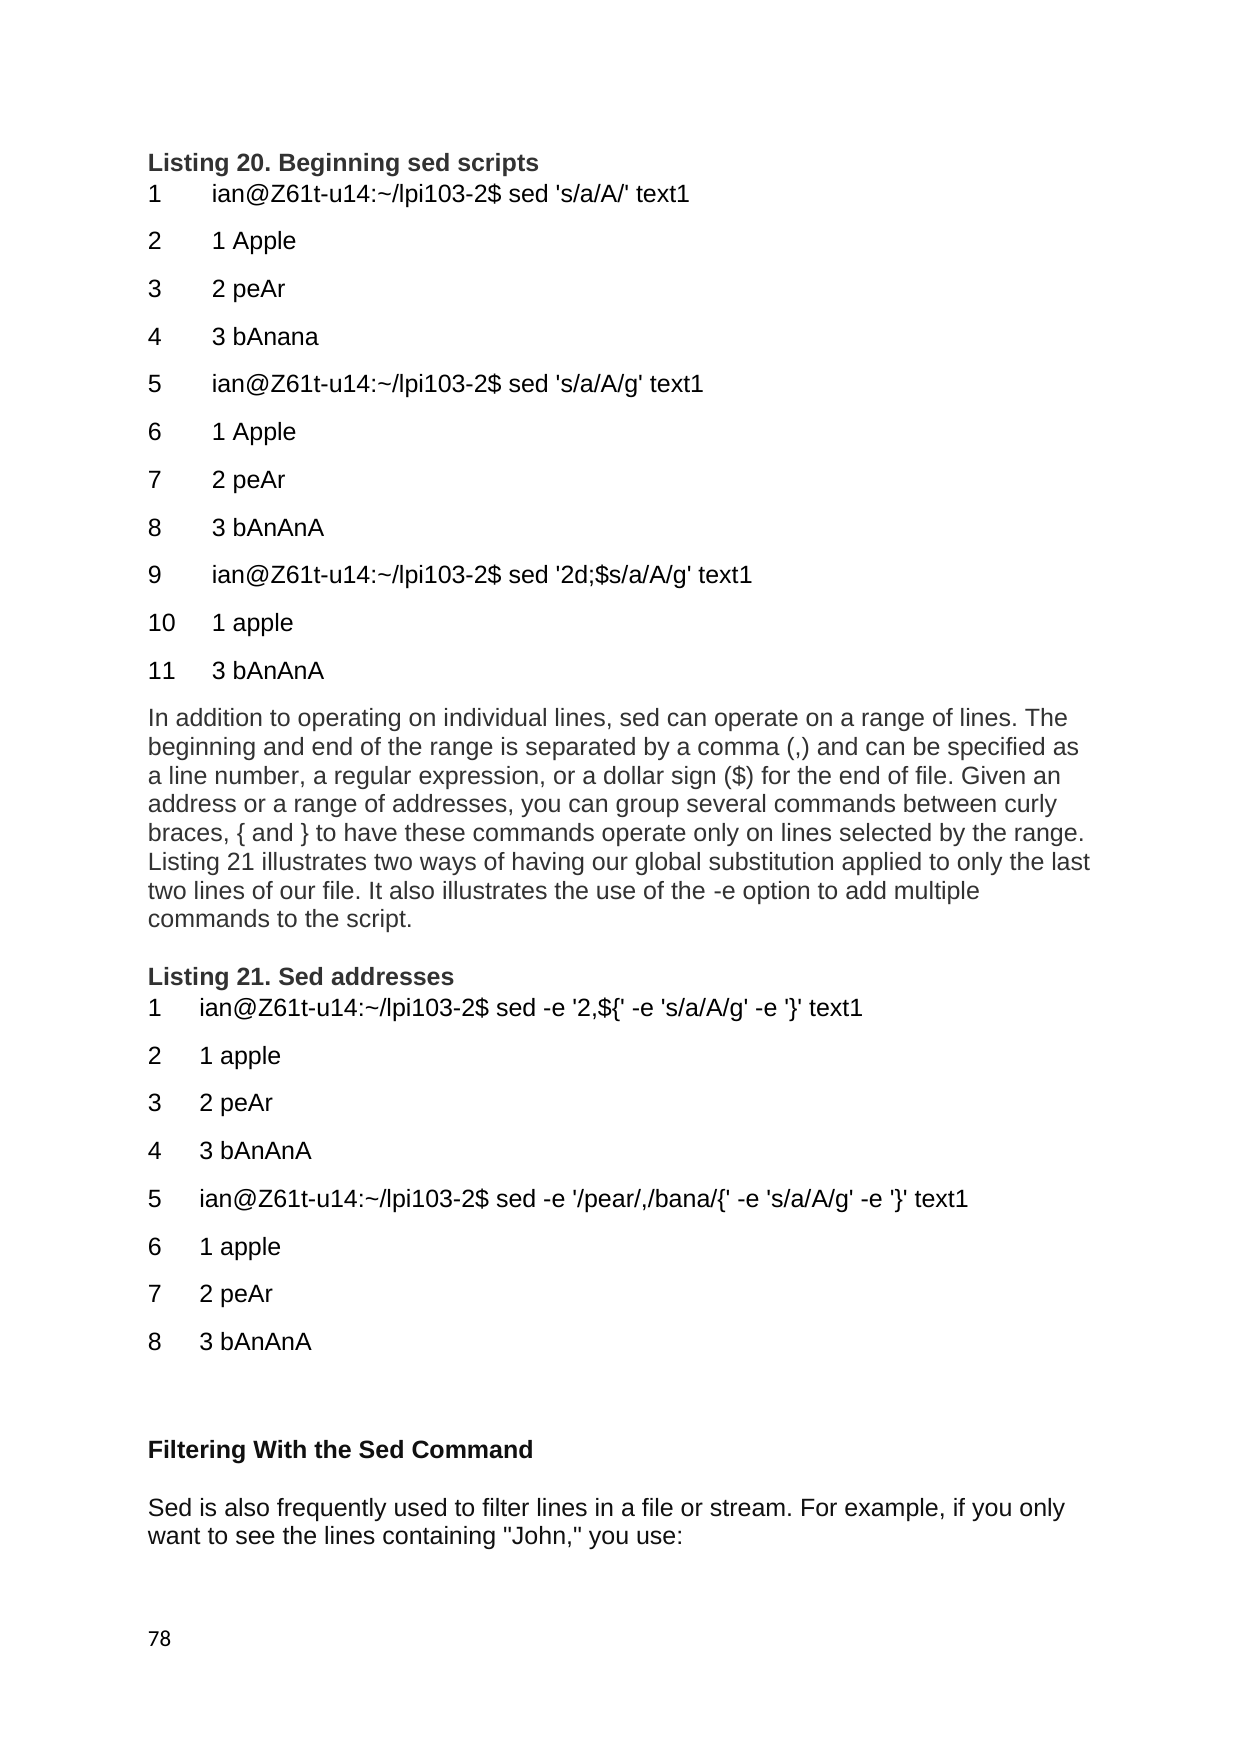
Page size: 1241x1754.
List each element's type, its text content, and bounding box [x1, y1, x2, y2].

table_header ian@Z61t-u14:~/lpi103-2$ sed 's/a/A/' text1 1 Apple 2 peAr 3 bAnana ian@Z61t-u14:~/lpi103-2$ sed 's/a/A/g' text1 1 Apple 2 peAr 3 bAnAnA ian@Z61t-u14:~/lpi103-2$ sed '2d;$s/a/A/g' text1 1 apple 3 bAnAnA [212, 179, 1240, 703]
table_header 1 2 3 4 5 6 7 8 9 10 11 [148, 179, 212, 703]
subtitle Listing 21. Sed addresses [148, 962, 1093, 991]
subtitle Filtering With the Sed Command [148, 1435, 1093, 1463]
text In addition to operating on individual lines, sed can operate on a range of lines. The beginning and end of the range is separated by a comma (,) and can be specified as a line number, a regular expression, or a dollar sign ($) for the end of file. Given an address or a range of addresses, you can group several commands between curly braces, { and } to have these commands operate only on lines selected by the range. Listing 21 illustrates two ways of having our global substitution applied to only the last two lines of our file. It also illustrates the use of the -e option to add multiple commands to the script. [148, 703, 1093, 933]
table_header ian@Z61t-u14:~/lpi103-2$ sed -e '2,${' -e 's/a/A/g' -e '}' text1 1 apple 2 peAr 3 bAnAnA ian@Z61t-u14:~/lpi103-2$ sed -e '/pear/,/bana/{' -e 's/a/A/g' -e '}' text1 1 apple 2 peAr 3 bAnAnA [199, 993, 1240, 1374]
table_header 1 2 3 4 5 6 7 8 [148, 993, 199, 1374]
subtitle Listing 20. Beginning sed scripts [148, 148, 1093, 176]
text Sed is also frequently used to filter lines in a file or stream. For example, if you only want to see the lines containing "John," you use: [148, 1493, 1093, 1550]
